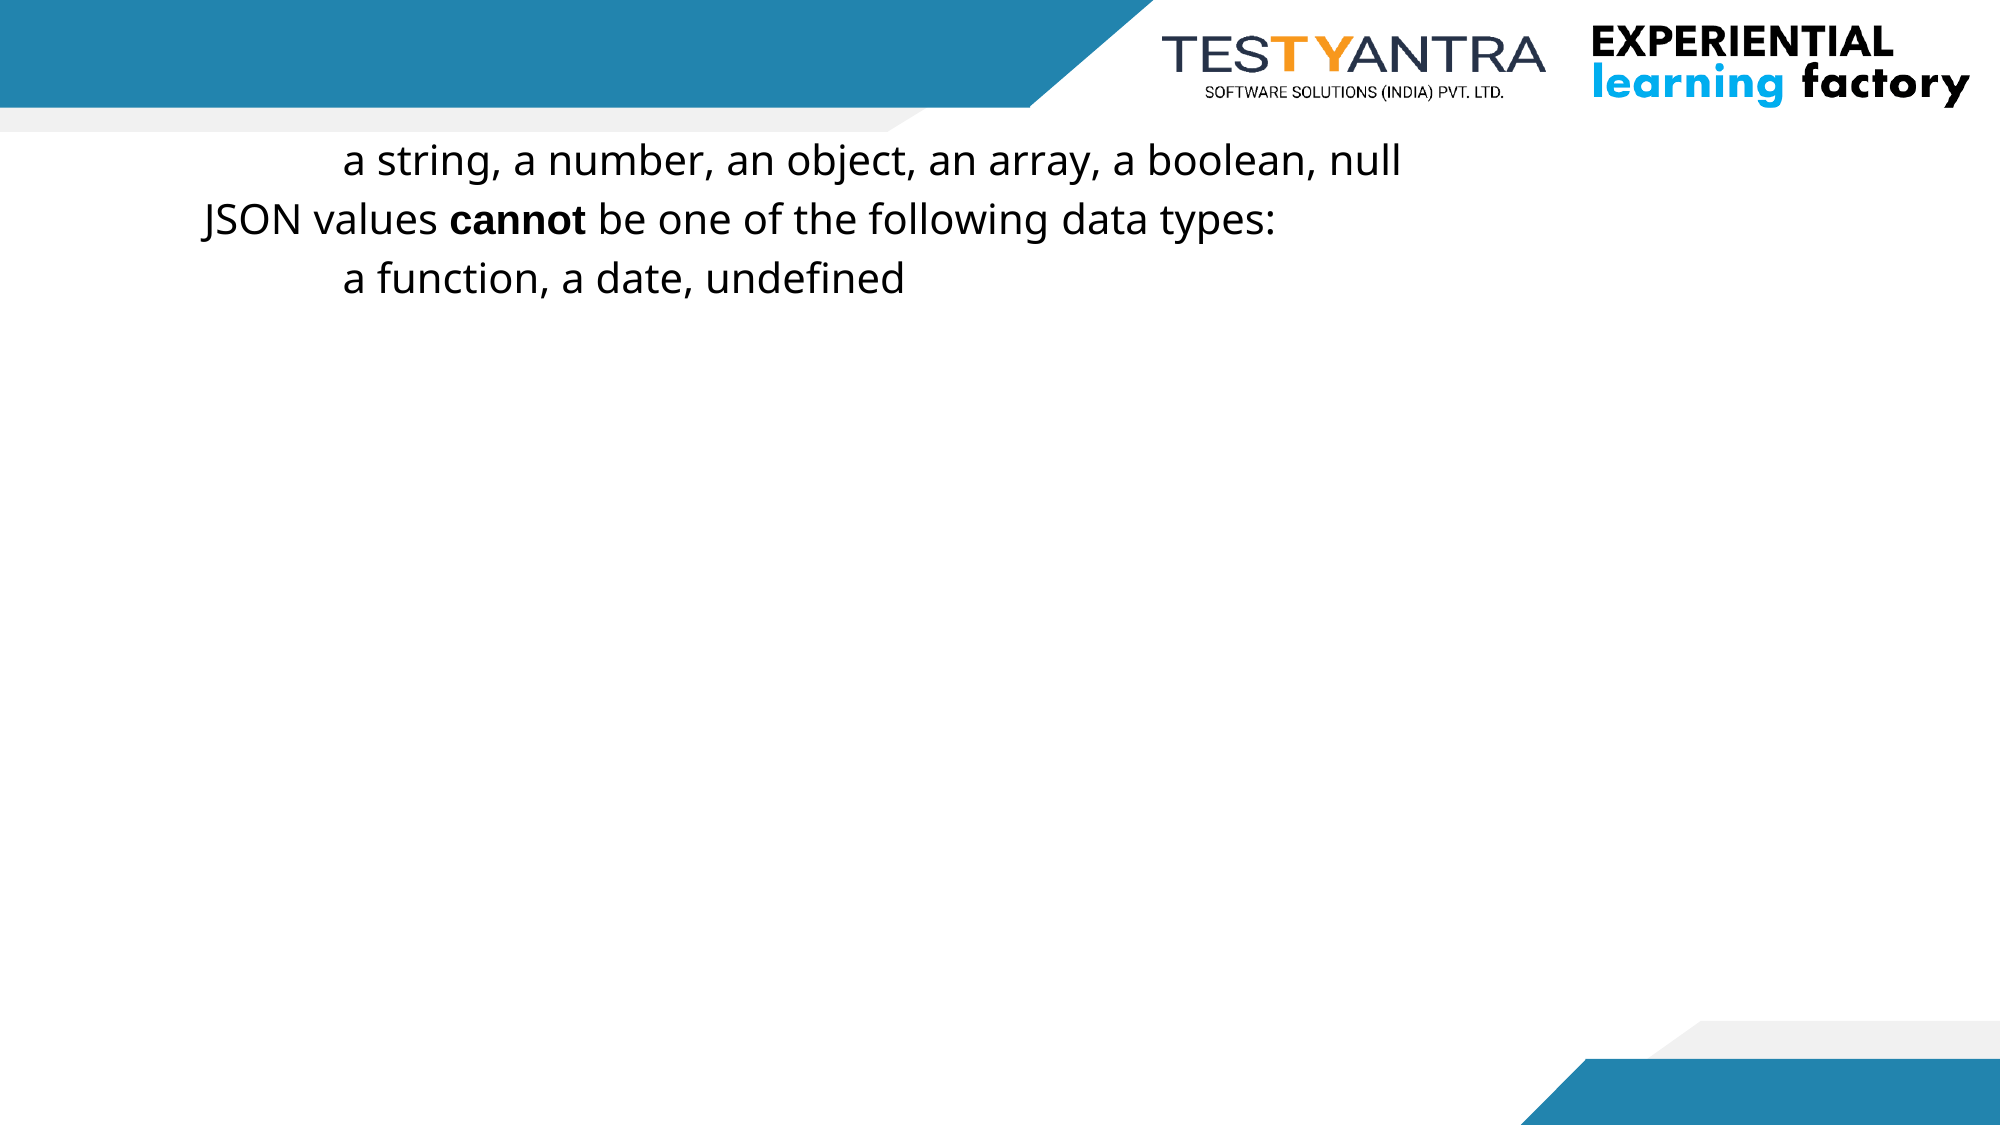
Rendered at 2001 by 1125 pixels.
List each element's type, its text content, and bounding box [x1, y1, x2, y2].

picture [1766, 82, 1775, 91]
text JSON values cannot be one of the following data types: [204, 190, 2000, 247]
text a string, a number, an object, an array, a boolean, null [342, 131, 2000, 188]
text a function, a date, undefined [342, 249, 2000, 306]
picture [1162, 35, 1546, 102]
picture [1592, 25, 1970, 108]
